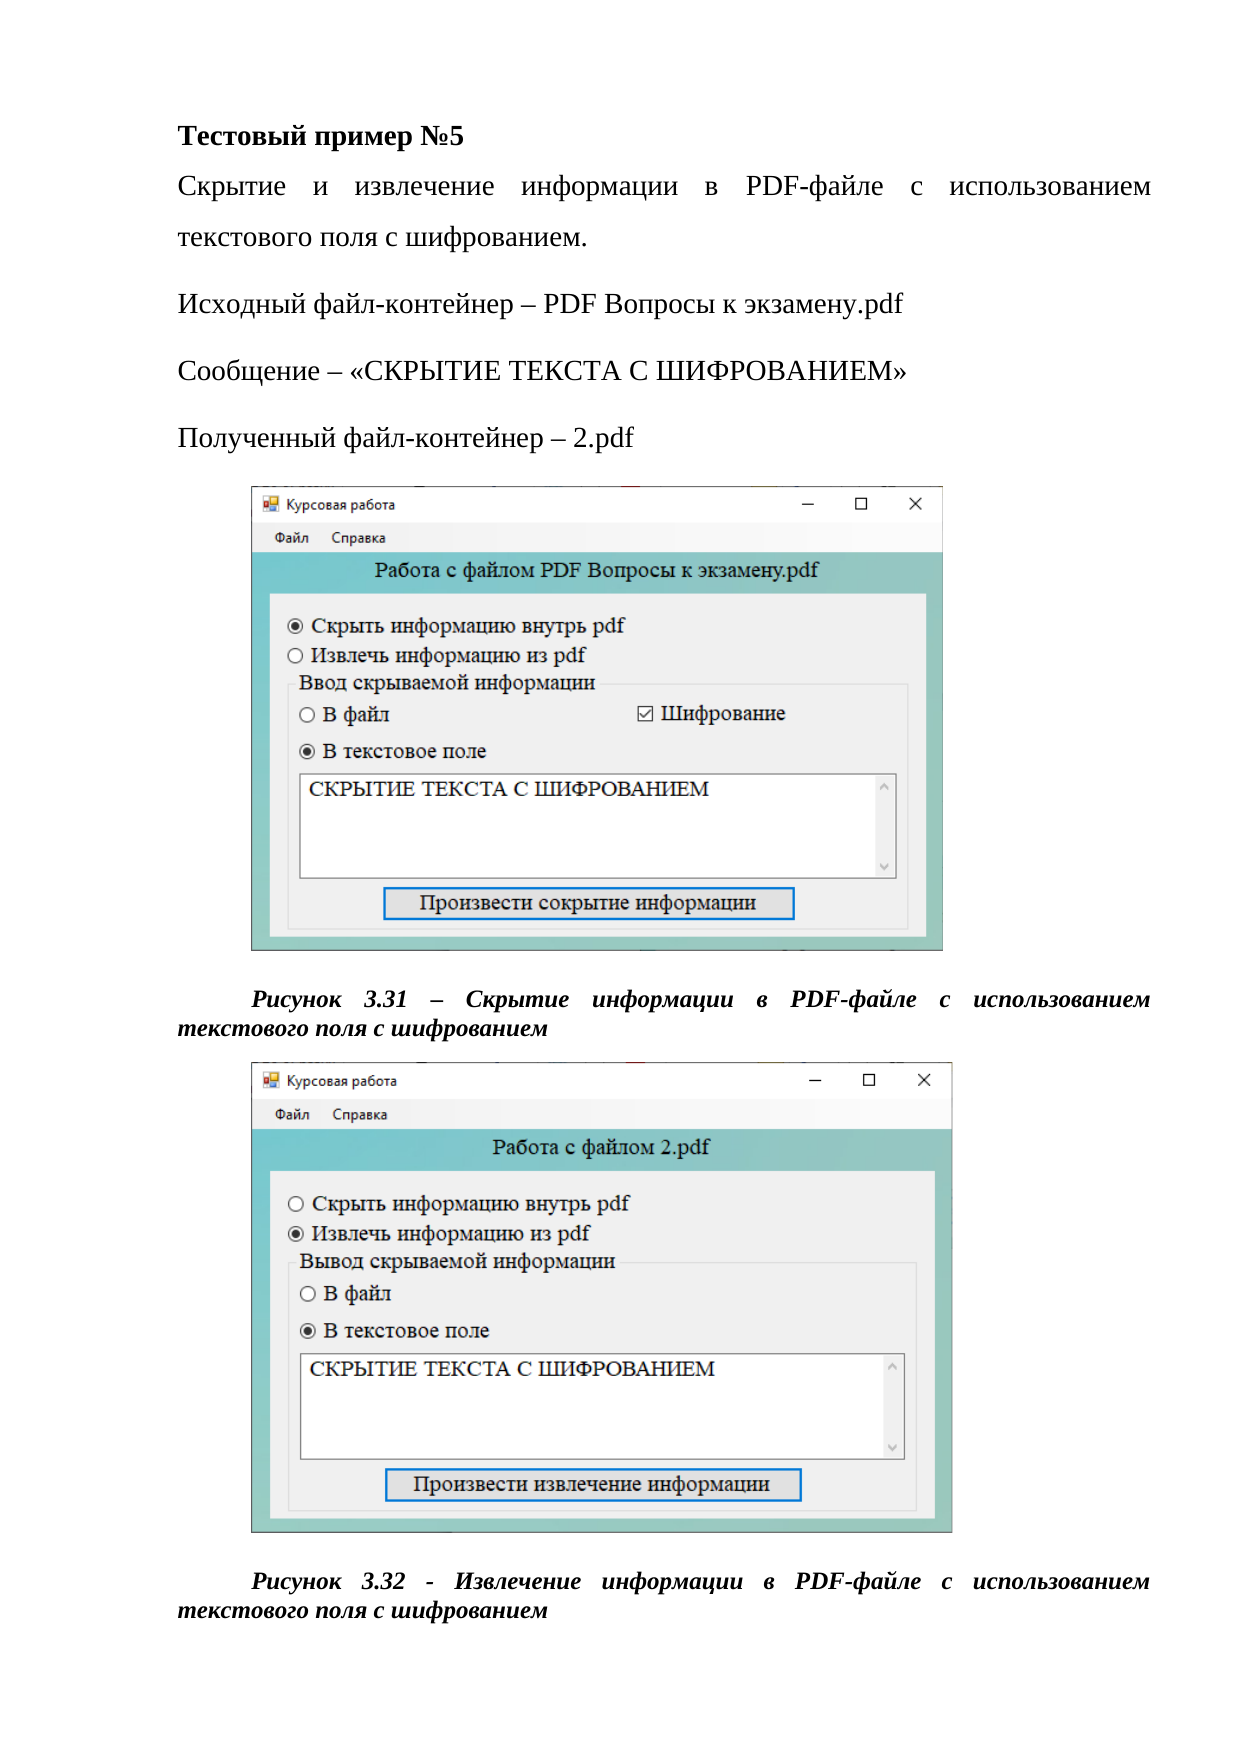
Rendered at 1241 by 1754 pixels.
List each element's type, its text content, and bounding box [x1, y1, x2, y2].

picture [251, 486, 943, 951]
text Полученный файл-контейнер – 2.pdf [177, 420, 1152, 453]
picture [251, 1062, 953, 1533]
text Исходный файл-контейнер – PDF Вопросы к экзамену.pdf [177, 286, 1152, 319]
subtitle Тестовый пример №5 [177, 118, 1152, 152]
text Сообщение – «СКРЫТИЕ ТЕКСТА С ШИФРОВАНИЕМ» [177, 353, 1152, 386]
text Скрытие и извлечение информации в PDF-файле с использованием текстового поля c шифрованием. [177, 168, 1152, 252]
